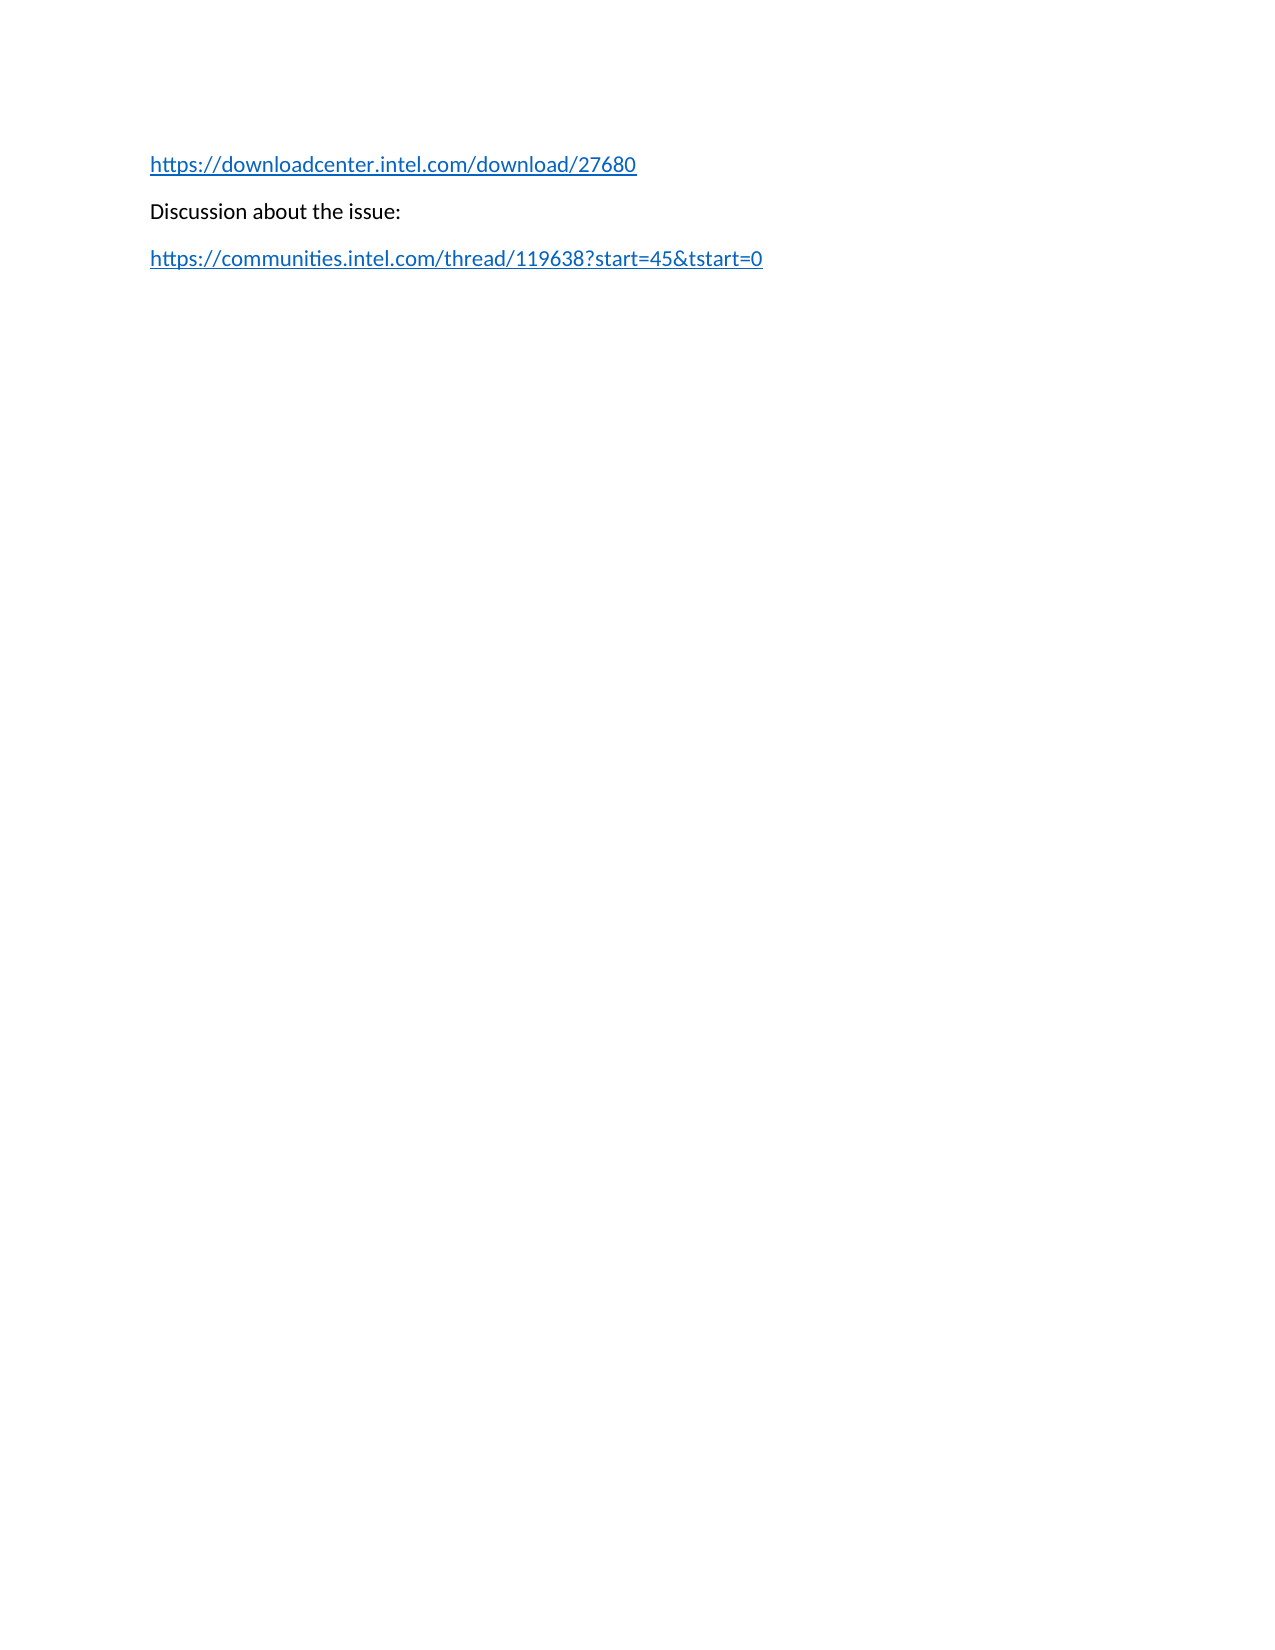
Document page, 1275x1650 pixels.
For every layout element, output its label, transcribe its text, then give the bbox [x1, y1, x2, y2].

text Discussion about the issue: [150, 197, 1125, 225]
text https://communities.intel.com/thread/119638?start=45&tstart=0 [150, 244, 1125, 272]
text https://downloadcenter.intel.com/download/27680 [150, 150, 1125, 178]
